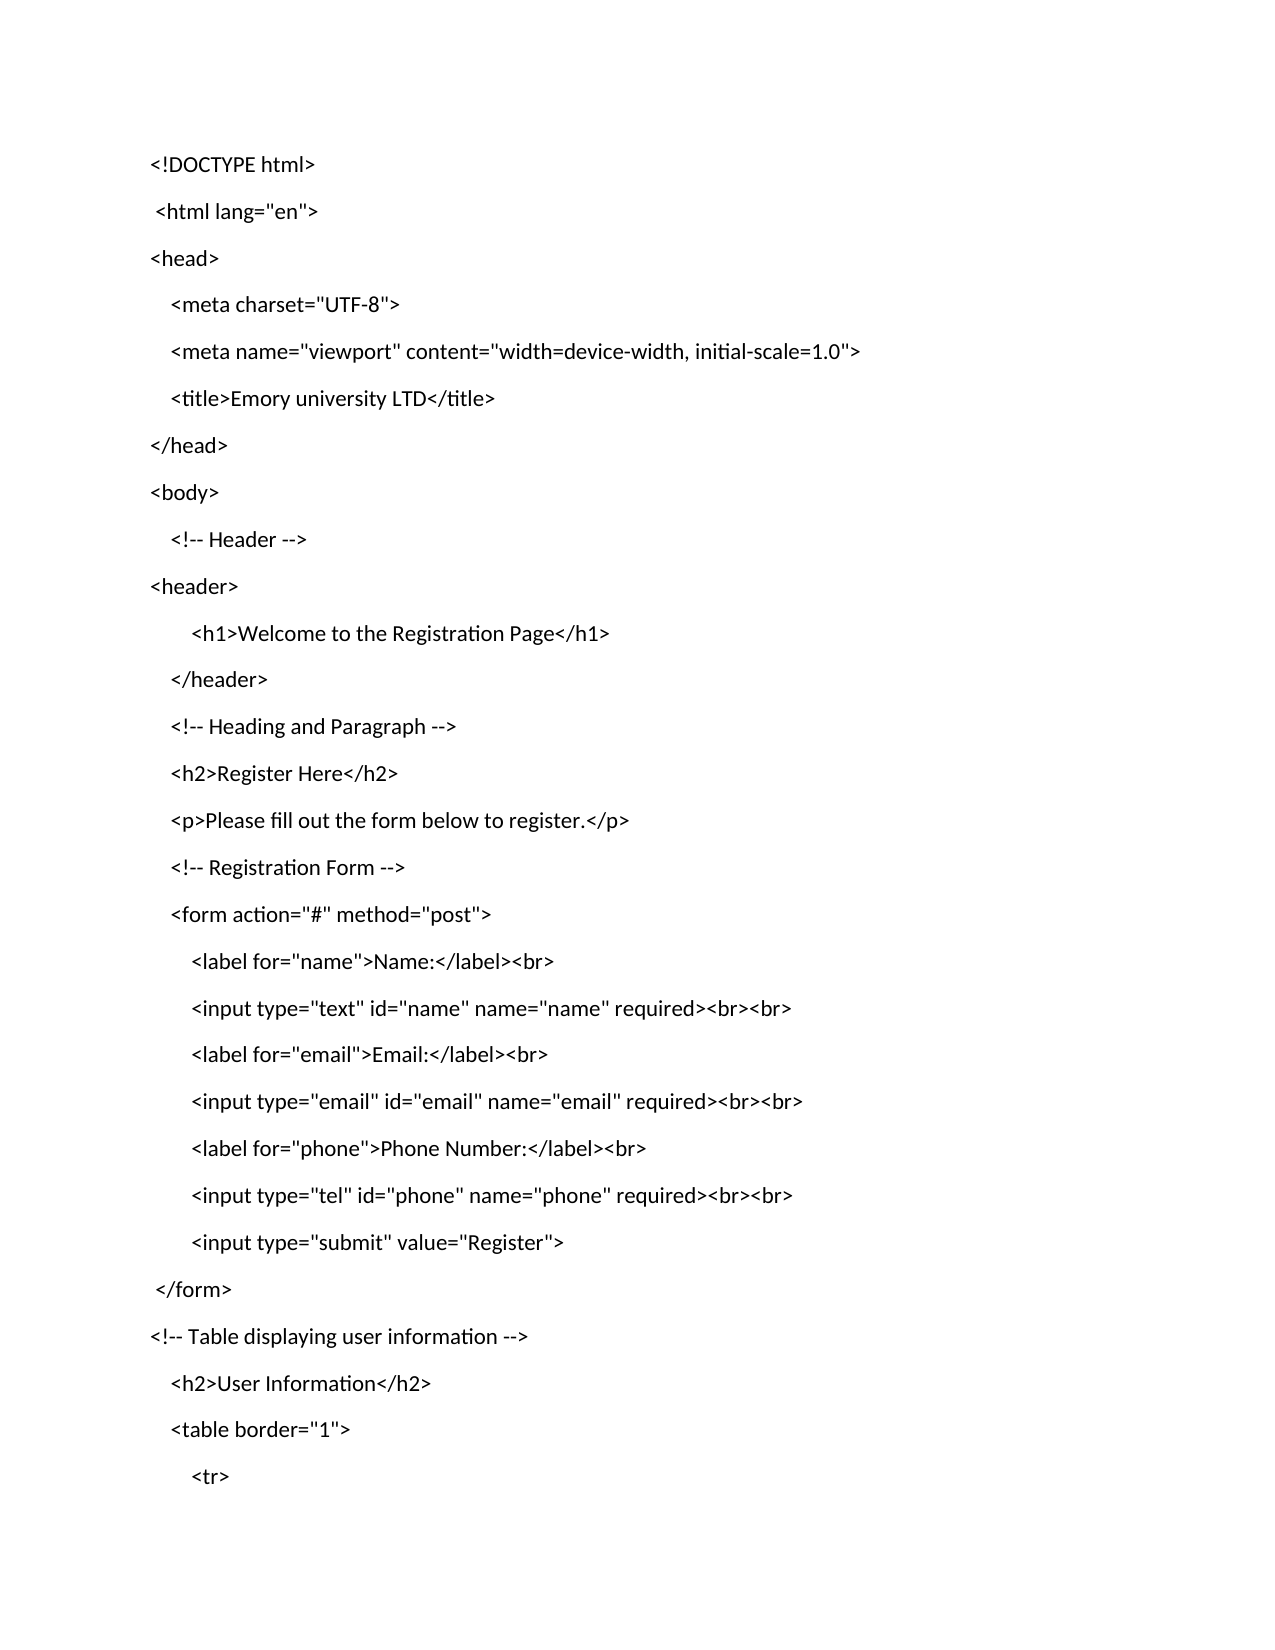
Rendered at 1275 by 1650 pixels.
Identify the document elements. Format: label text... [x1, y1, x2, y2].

text <h2>User Information</h2> [150, 1369, 1125, 1397]
text <h1>Welcome to the Registration Page</h1> [150, 619, 1125, 647]
text <title>Emory university LTD</title> [150, 384, 1125, 412]
text <table border="1"> [150, 1416, 1125, 1444]
text <!-- Table displaying user information --> [150, 1322, 1125, 1350]
text <label for="name">Name:</label><br> [150, 947, 1125, 975]
text <input type="tel" id="phone" name="phone" required><br><br> [150, 1181, 1125, 1209]
text <!-- Header --> [150, 525, 1125, 553]
text <input type="email" id="email" name="email" required><br><br> [150, 1087, 1125, 1116]
text <header> [150, 572, 1125, 600]
text </form> [150, 1275, 1125, 1303]
text <head> [150, 244, 1125, 272]
text <meta charset="UTF-8"> [150, 291, 1125, 319]
text <input type="text" id="name" name="name" required><br><br> [150, 994, 1125, 1022]
text <p>Please fill out the form below to register.</p> [150, 806, 1125, 834]
text <!-- Registration Form --> [150, 853, 1125, 881]
text <body> [150, 478, 1125, 506]
text </header> [150, 666, 1125, 694]
text <!-- Heading and Paragraph --> [150, 712, 1125, 741]
text </head> [150, 431, 1125, 459]
text <tr> [150, 1462, 1125, 1491]
text <input type="submit" value="Register"> [150, 1228, 1125, 1256]
text <label for="phone">Phone Number:</label><br> [150, 1134, 1125, 1162]
text <meta name="viewport" content="width=device-width, initial-scale=1.0"> [150, 337, 1125, 366]
text <form action="#" method="post"> [150, 900, 1125, 928]
text <!DOCTYPE html> [150, 150, 1125, 178]
text <label for="email">Email:</label><br> [150, 1041, 1125, 1069]
text <html lang="en"> [150, 197, 1125, 225]
text <h2>Register Here</h2> [150, 759, 1125, 787]
